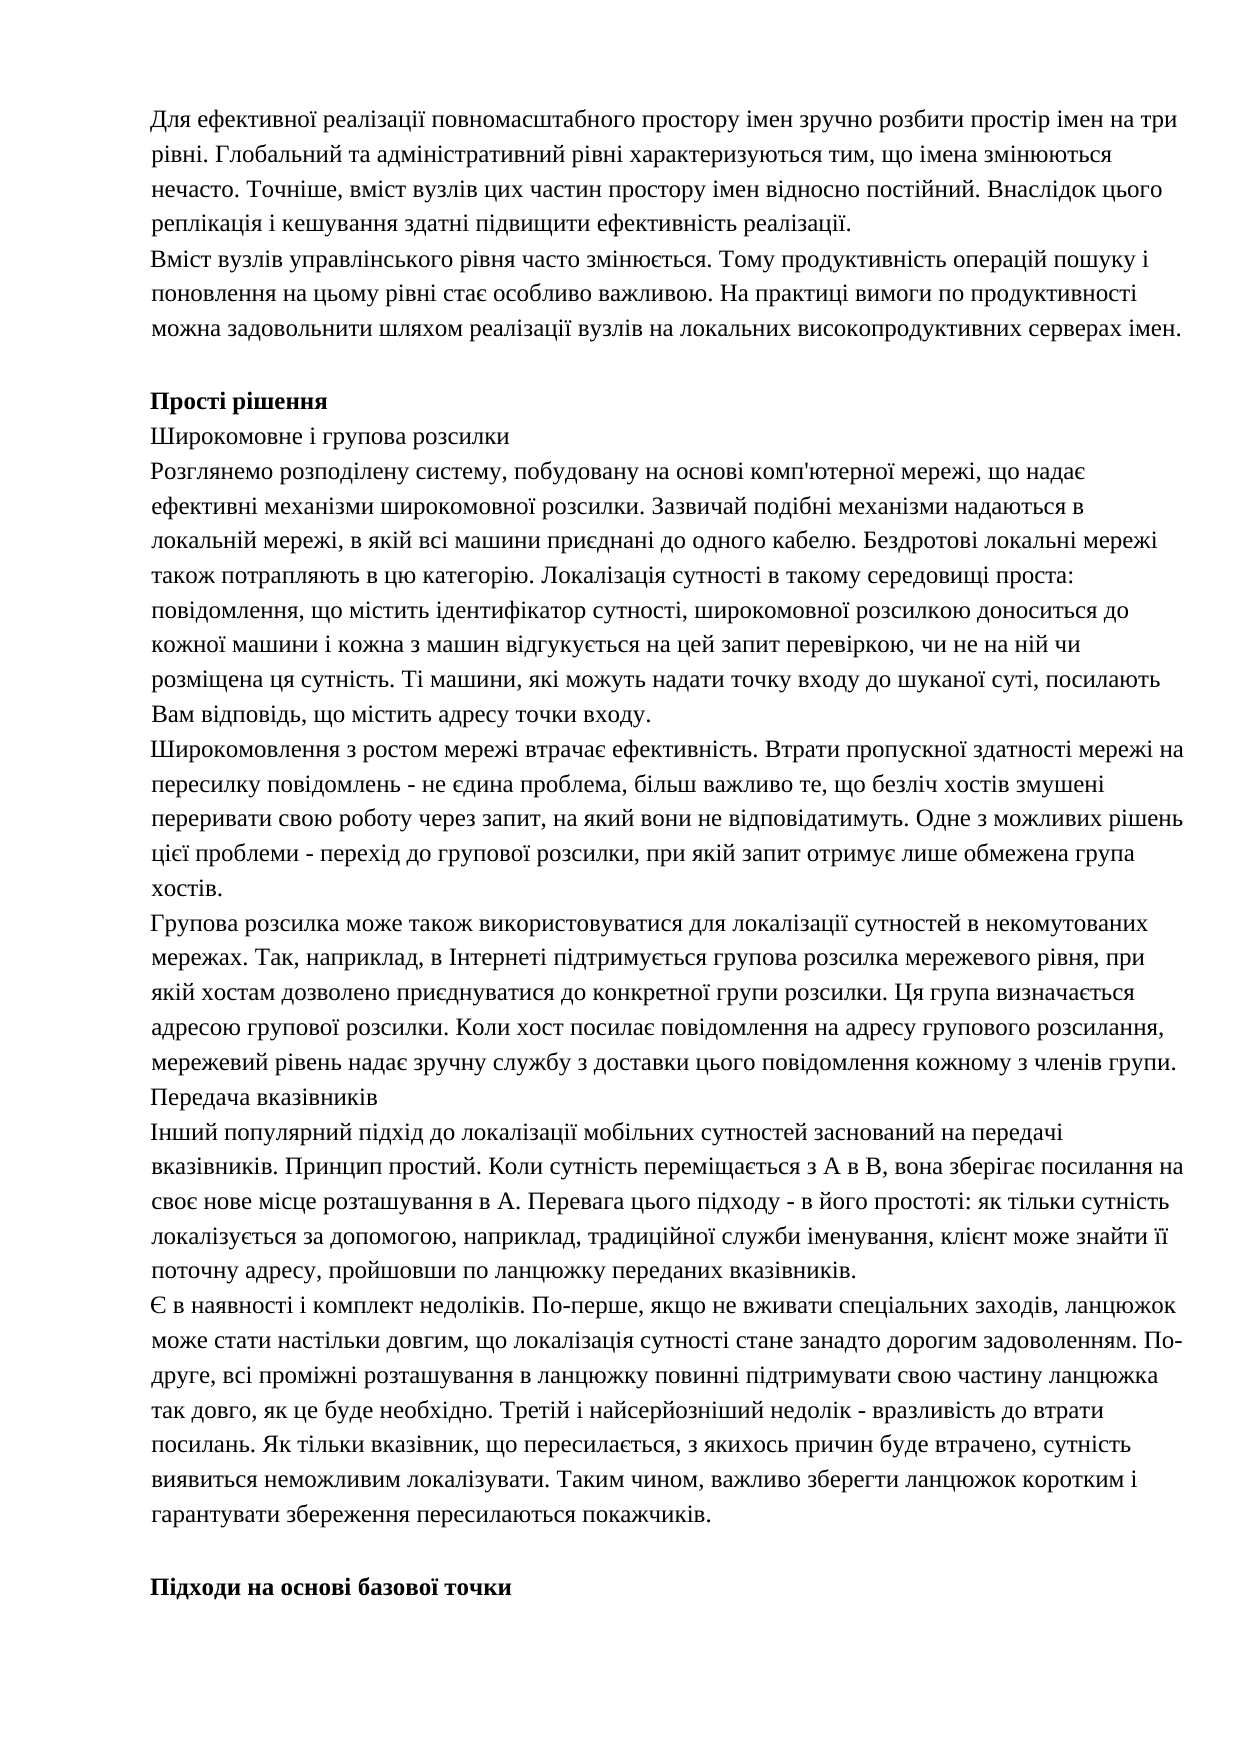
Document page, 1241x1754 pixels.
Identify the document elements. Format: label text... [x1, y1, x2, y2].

text Підходи на основі базової точки [150, 1572, 1195, 1600]
text Вміст вузлів управлінського рівня часто змінюється. Тому продуктивність операцій пошуку і поновлення на цьому рівні стає особливо важливою. На практиці вимоги по продуктивності можна задовольнити шляхом реалізації вузлів на локальних високопродуктивних серверах імен. [150, 244, 1196, 342]
text Для ефективної реалізації повномасштабного простору імен зручно розбити простір імен на три рівні. Глобальний та адміністративний рівні характеризуються тим, що імена змінюються нечасто. Точніше, вміст вузлів цих частин простору імен відносно постійний. Внаслідок цього реплікація і кешування здатні підвищити ефективність реалізації. [150, 104, 1196, 237]
text Розглянемо розподілену систему, побудовану на основі комп'ютерної мережі, що надає ефективні механізми широкомовної розсилки. Зазвичай подібні механізми надаються в локальній мережі, в якій всі машини приєднані до одного кабелю. Бездротові локальні мережі також потрапляють в цю категорію. Локалізація сутності в такому середовищі проста: повідомлення, що містить ідентифікатор сутності, широкомовної розсилкою доноситься до кожної машини і кожна з машин відгукується на цей запит перевіркою, чи не на ній чи розміщена ця сутність. Ті машини, які можуть надати точку входу до шуканої суті, посилають Вам відповідь, що містить адресу точки входу. [150, 456, 1196, 728]
text Інший популярний підхід до локалізації мобільних сутностей заснований на передачі вказівників. Принцип простий. Коли сутність переміщається з А в В, вона зберігає посилання на своє нове місце розташування в А. Перевага цього підходу - в його простоті: як тільки сутність локалізується за допомогою, наприклад, традиційної служби іменування, клієнт може знайти її поточну адресу, пройшовши по ланцюжку переданих вказівників. [150, 1117, 1196, 1284]
text Групова розсилка може також використовуватися для локалізації сутностей в некомутованих мережах. Так, наприклад, в Інтернеті підтримується групова розсилка мережевого рівня, при якій хостам дозволено приєднуватися до конкретної групи розсилки. Ця група визначається адресою групової розсилки. Коли хост посилає повідомлення на адресу групового розсилання, мережевий рівень надає зручну службу з доставки цього повідомлення кожному з членів групи. [150, 908, 1196, 1075]
text Широкомовлення з ростом мережі втрачає ефективність. Втрати пропускної здатності мережі на пересилку повідомлень - не єдина проблема, більш важливо те, що безліч хостів змушені переривати свою роботу через запит, на який вони не відповідатимуть. Одне з можливих рішень цієї проблеми - перехід до групової розсилки, при якій запит отримує лише обмежена група хостів. [150, 734, 1196, 901]
text Передача вказівників [150, 1082, 1196, 1110]
text Є в наявності і комплект недоліків. По-перше, якщо не вживати спеціальних заходів, ланцюжок може стати настільки довгим, що локалізація сутності стане занадто дорогим задоволенням. По-друге, всі проміжні розташування в ланцюжку повинні підтримувати свою частину ланцюжка так довго, як це буде необхідно. Третій і найсерйозніший недолік - вразливість до втрати посилань. Як тільки вказівник, що пересилається, з якихось причин буде втрачено, сутність виявиться неможливим локалізувати. Таким чином, важливо зберегти ланцюжок коротким і гарантувати збереження пересилаються покажчиків. [150, 1291, 1196, 1527]
text Прості рішення [150, 386, 1195, 414]
text Широкомовне і групова розсилки [150, 421, 1196, 450]
